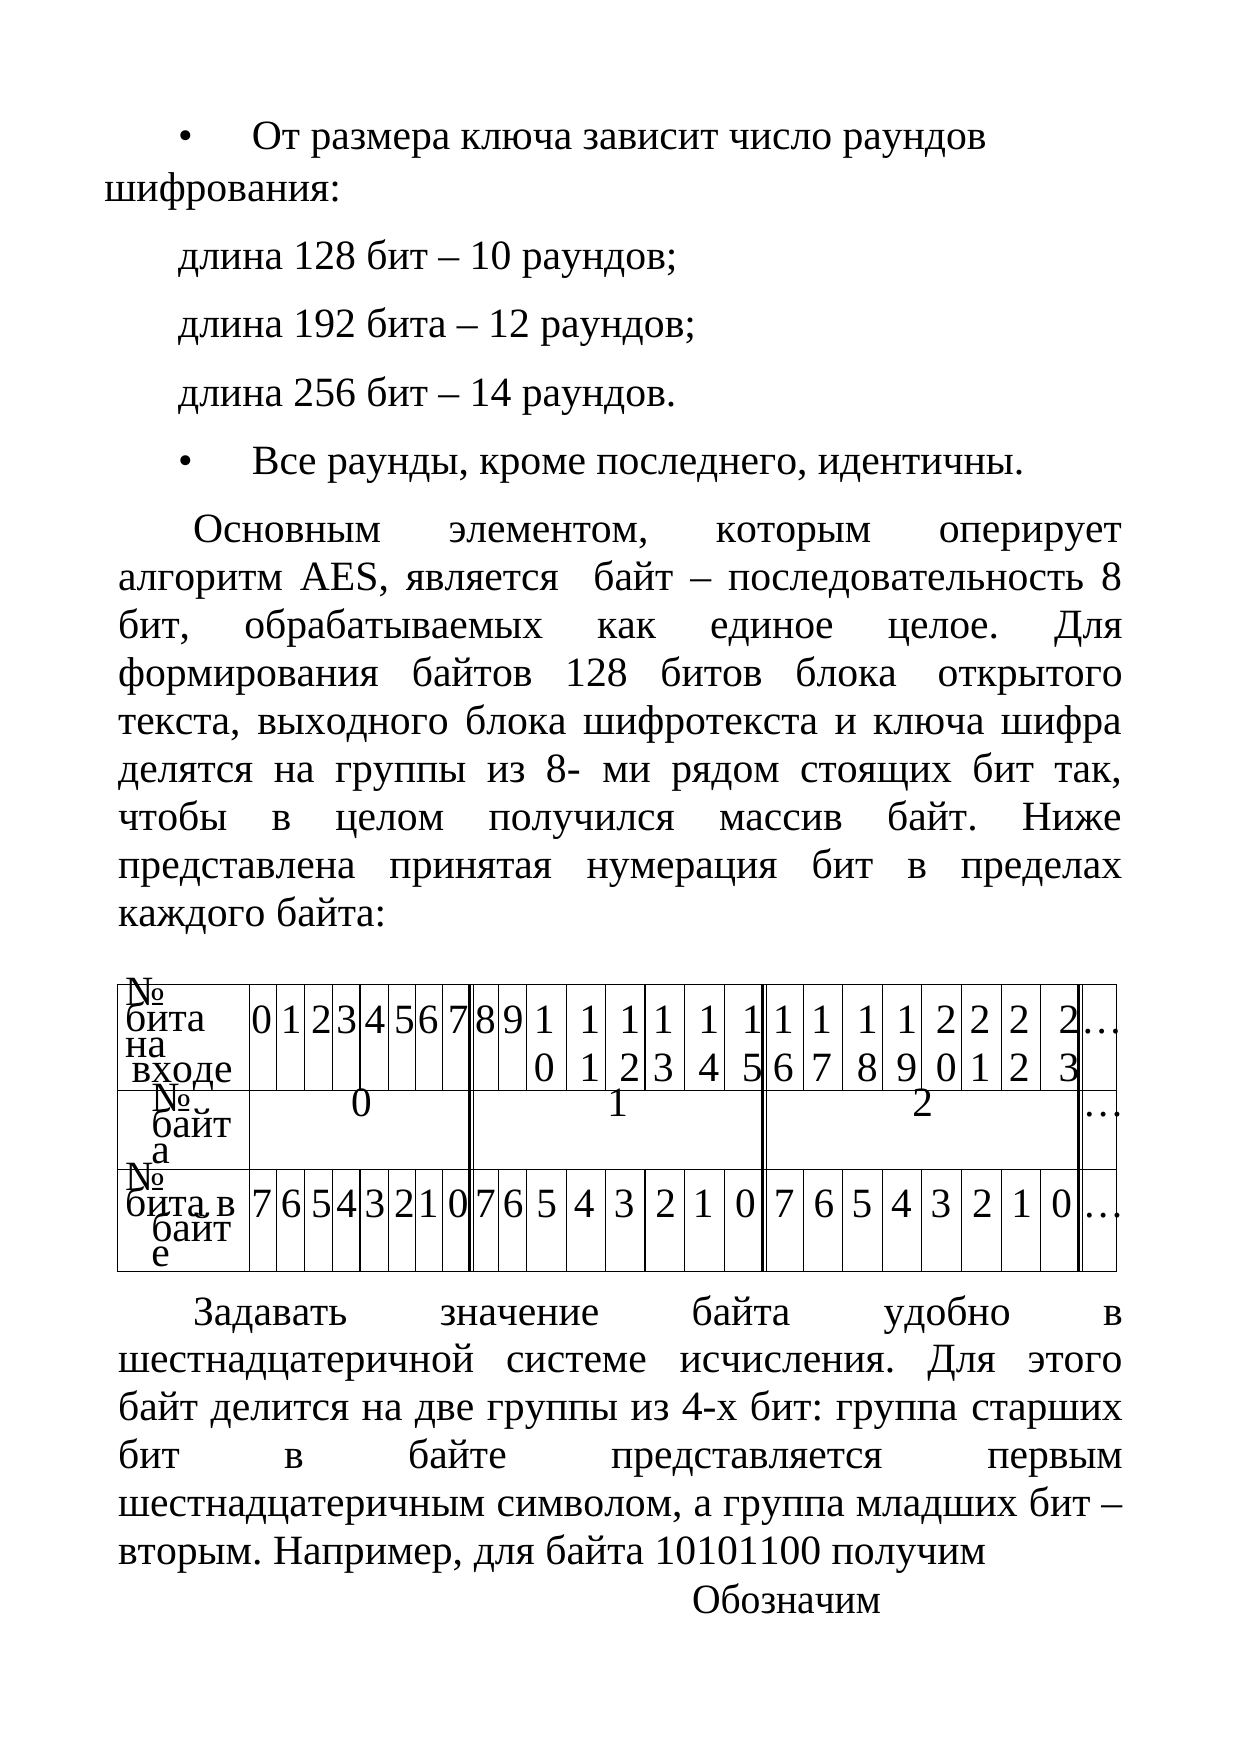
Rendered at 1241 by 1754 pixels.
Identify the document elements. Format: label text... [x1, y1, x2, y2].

table_cell 5 [527, 1170, 566, 1271]
table_header 12 [606, 985, 644, 1090]
text Обозначим [438, 1574, 1134, 1622]
table_cell 1 [1002, 1170, 1040, 1271]
table_header 21 [962, 985, 1001, 1090]
table_cell 5 [305, 1170, 332, 1271]
table_header 0 [250, 985, 276, 1090]
table_header 20 [922, 985, 961, 1090]
table_cell 0 [443, 1170, 468, 1271]
text длина 192 бита – 12 раундов; [104, 299, 1134, 347]
table_cell 7 [474, 1170, 498, 1271]
table_cell … [1083, 1091, 1116, 1169]
table_cell № байта [118, 1091, 249, 1169]
table_header 8 [474, 985, 498, 1090]
table_cell 1 [685, 1170, 724, 1271]
table_header 14 [685, 985, 724, 1090]
text Основным элементом, которым оперирует алгоритм AES, является байт – последовательность 8 бит, обрабатываемых как единое целое. Для формирования байтов 128 битов блока открытого текста, выходного блока шифротекста и ключа шифра делятся на группы из 8- ми рядом стоящих бит так, чтобы в целом получился массив байт. Ниже представлена принятая нумерация бит в пределах каждого байта: [118, 504, 1122, 935]
table_cell 6 [277, 1170, 304, 1271]
table_header … [1083, 985, 1116, 1090]
table_cell 7 [250, 1170, 276, 1271]
table_header 2 [305, 985, 332, 1090]
table_header 15 [725, 985, 761, 1090]
table_header 9 [499, 985, 526, 1090]
table_cell 5 [843, 1170, 882, 1271]
table_cell 3 [606, 1170, 644, 1271]
table_cell 6 [499, 1170, 526, 1271]
text • Все раунды, кроме последнего, идентичны. [104, 435, 1134, 483]
table_header 22 [1002, 985, 1040, 1090]
table_header 19 [883, 985, 921, 1090]
table_cell 1 [416, 1170, 442, 1271]
table_header 1 [277, 985, 304, 1090]
table_header 3 [333, 985, 359, 1090]
table_cell 3 [361, 1170, 388, 1271]
table_cell № бита в байте [118, 1170, 249, 1271]
table_cell 0 [725, 1170, 761, 1271]
table_cell 0 [1041, 1170, 1077, 1271]
table_cell 7 [767, 1170, 803, 1271]
table_header 13 [646, 985, 684, 1090]
text длина 128 бит – 10 раундов; [104, 230, 1134, 278]
text Задавать значение байта удобно в шестнадцатеричной системе исчисления. Для этого байт делится на две группы из 4-х бит: группа старших бит в байте представляется первым шестнадцатеричным символом, а группа младших бит – вторым. Например, для байта 10101100 получим [118, 1286, 1122, 1573]
table_header 7 [443, 985, 468, 1090]
table_cell 3 [922, 1170, 961, 1271]
table_cell 2 [646, 1170, 684, 1271]
table_cell 2 [389, 1170, 415, 1271]
table_header 10 [527, 985, 566, 1090]
table_cell 4 [883, 1170, 921, 1271]
table_header 16 [767, 985, 803, 1090]
table_cell … [1083, 1170, 1116, 1271]
table_header № бита на входе [118, 985, 249, 1090]
table_header 6 [416, 985, 442, 1090]
text • От размера ключа зависит число раундов шифрования: [104, 110, 1134, 210]
table_header 17 [804, 985, 842, 1090]
table_header 5 [389, 985, 415, 1090]
table_cell 0 [250, 1091, 468, 1169]
table_header 18 [843, 985, 882, 1090]
table_cell 1 [474, 1091, 761, 1169]
table_cell 4 [333, 1170, 359, 1271]
table_header 23 [1041, 985, 1077, 1090]
table_header 4 [361, 985, 388, 1090]
table_cell 2 [962, 1170, 1001, 1271]
table_cell 6 [804, 1170, 842, 1271]
table_cell 2 [767, 1091, 1077, 1169]
table_cell 4 [567, 1170, 605, 1271]
table_header 11 [567, 985, 605, 1090]
text длина 256 бит – 14 раундов. [104, 367, 1134, 415]
